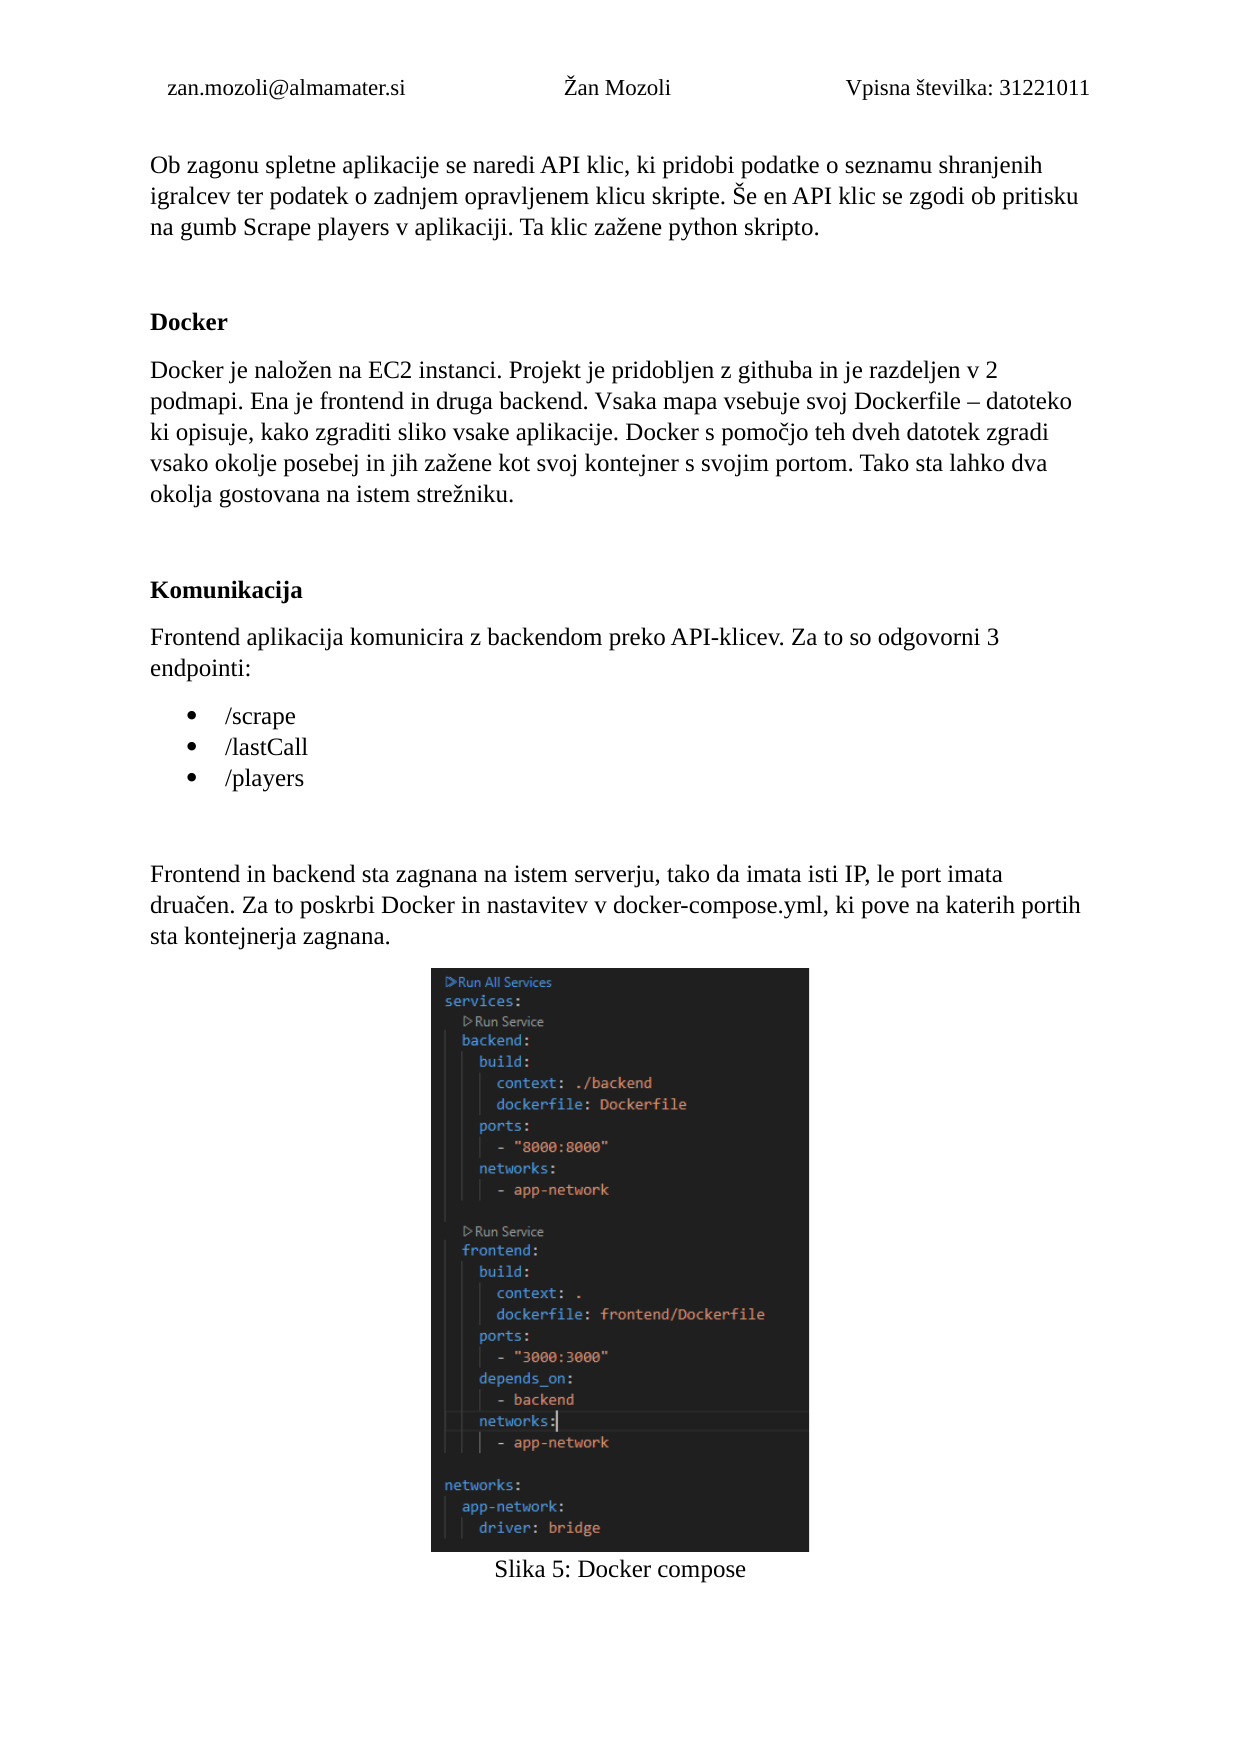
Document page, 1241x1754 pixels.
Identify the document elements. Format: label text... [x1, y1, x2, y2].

text Komunikacija [150, 575, 1090, 603]
picture [431, 968, 810, 1552]
text Docker [150, 307, 1090, 336]
list /scrape [187, 701, 1090, 730]
text Frontend aplikacija komunicira z backendom preko API-klicev. Za to so odgovorni 3 endpointi: [150, 622, 1090, 682]
text Docker je naložen na EC2 instanci. Projekt je pridobljen z githuba in je razdeljen v 2 podmapi. Ena je frontend in druga backend. Vsaka mapa vsebuje svoj Dockerfile – datoteko ki opisuje, kako zgraditi sliko vsake aplikacije. Docker s pomočjo teh dveh datotek zgradi vsako okolje posebej in jih zažene kot svoj kontejner s svojim portom. Tako sta lahko dva okolja gostovana na istem strežniku. [150, 355, 1090, 508]
list /lastCall [187, 732, 1090, 761]
text Frontend in backend sta zagnana na istem serverju, tako da imata isti IP, le port imata druačen. Za to poskrbi Docker in nastavitev v docker-compose.yml, ki pove na katerih portih sta kontejnerja zagnana. [150, 859, 1090, 949]
text Ob zagonu spletne aplikacije se naredi API klic, ki pridobi podatke o seznamu shranjenih igralcev ter podatek o zadnjem opravljenem klicu skripte. Še en API klic se zgodi ob pritisku na gumb Scrape players v aplikaciji. Ta klic zažene python skripto. [150, 150, 1090, 241]
list /players [187, 763, 1090, 792]
